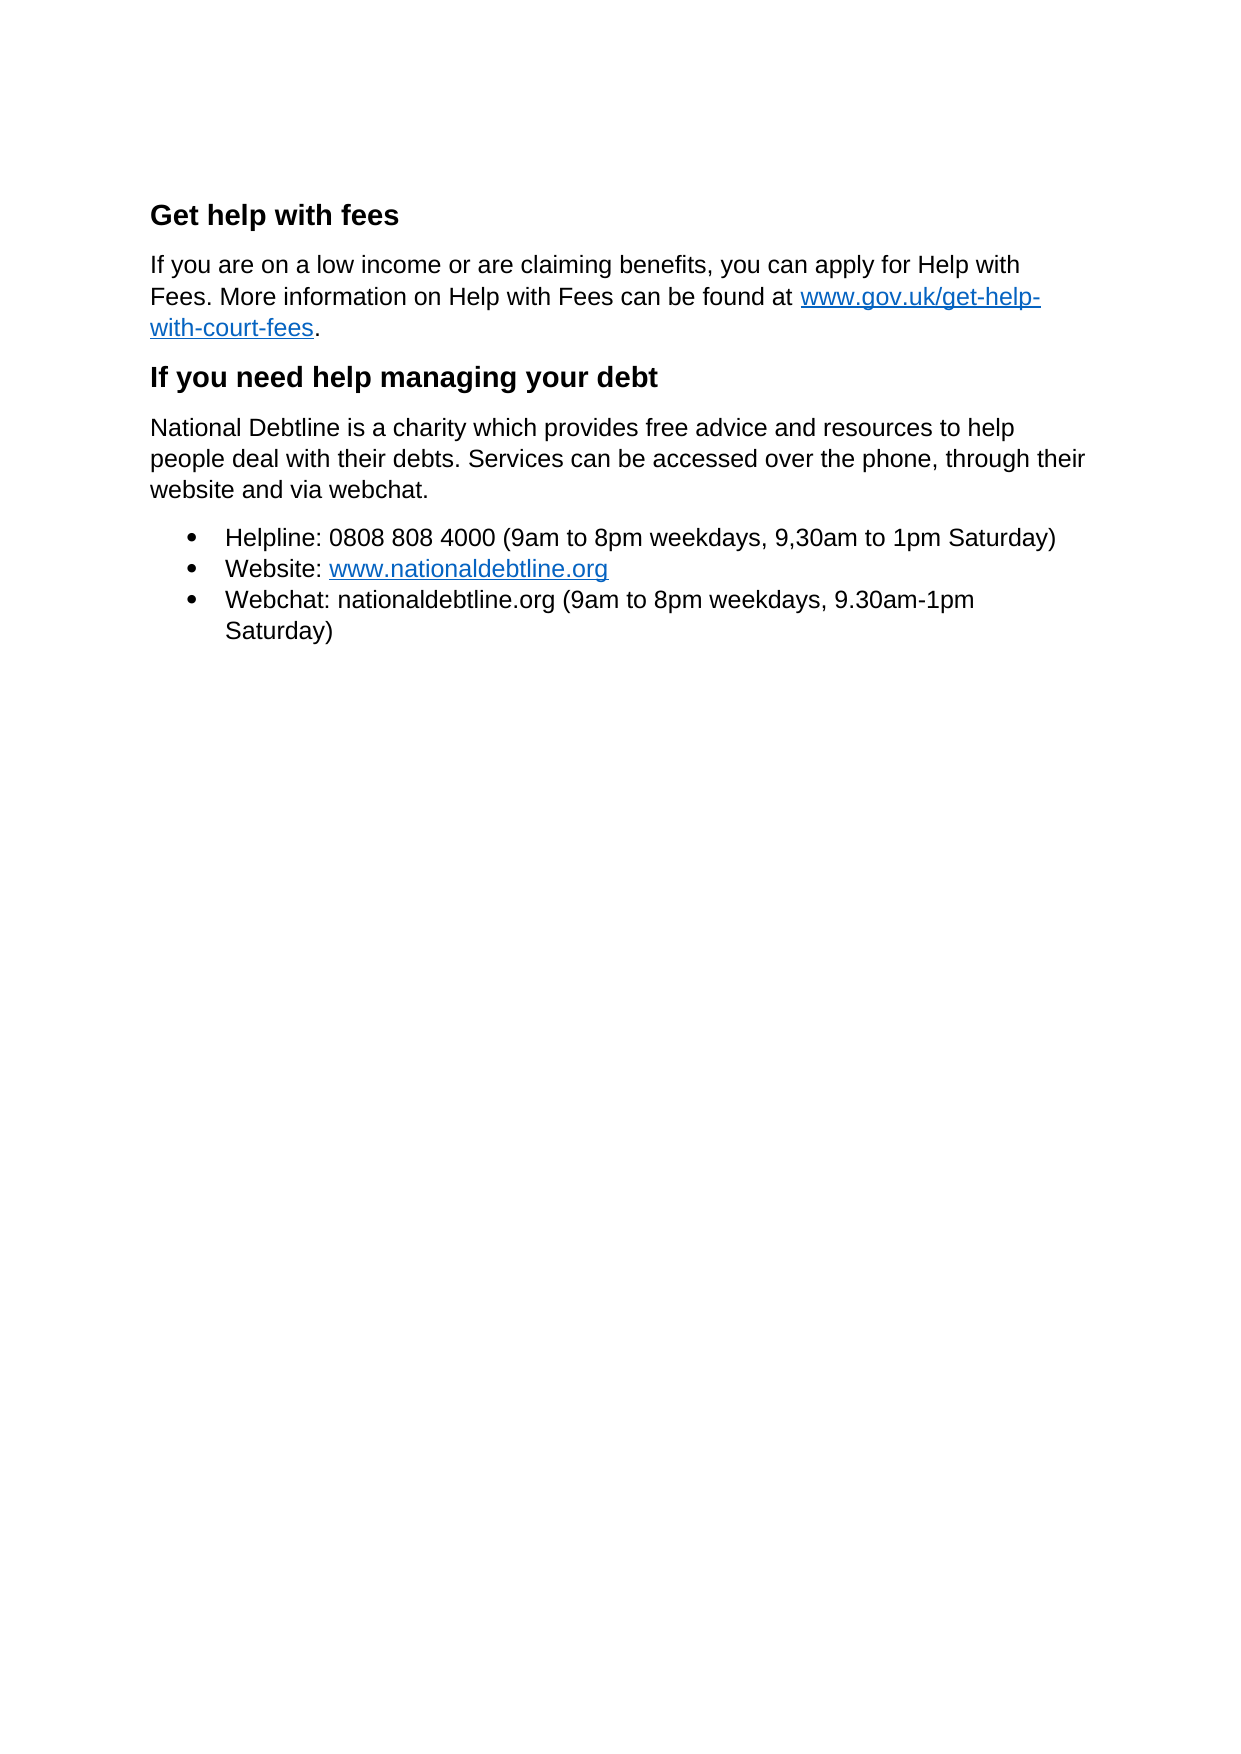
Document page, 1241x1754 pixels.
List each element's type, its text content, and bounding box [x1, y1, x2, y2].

list Webchat: nationaldebtline.org (9am to 8pm weekdays, 9.30am-1pm Saturday) [187, 585, 1090, 645]
text National Debtline is a charity which provides free advice and resources to help people deal with their debts. Services can be accessed over the phone, through their website and via webchat. [150, 413, 1090, 504]
list Website: www.nationaldebtline.org [187, 554, 1090, 583]
text Get help with fees [150, 198, 1090, 231]
list Helpline: 0808 808 4000 (9am to 8pm weekdays, 9,30am to 1pm Saturday) [187, 523, 1090, 552]
text If you need help managing your debt [150, 360, 1090, 394]
text If you are on a low income or are claiming benefits, you can apply for Help with Fees. More information on Help with Fees can be found at www.gov.uk/get-help-with-court-fees. [150, 251, 1090, 341]
